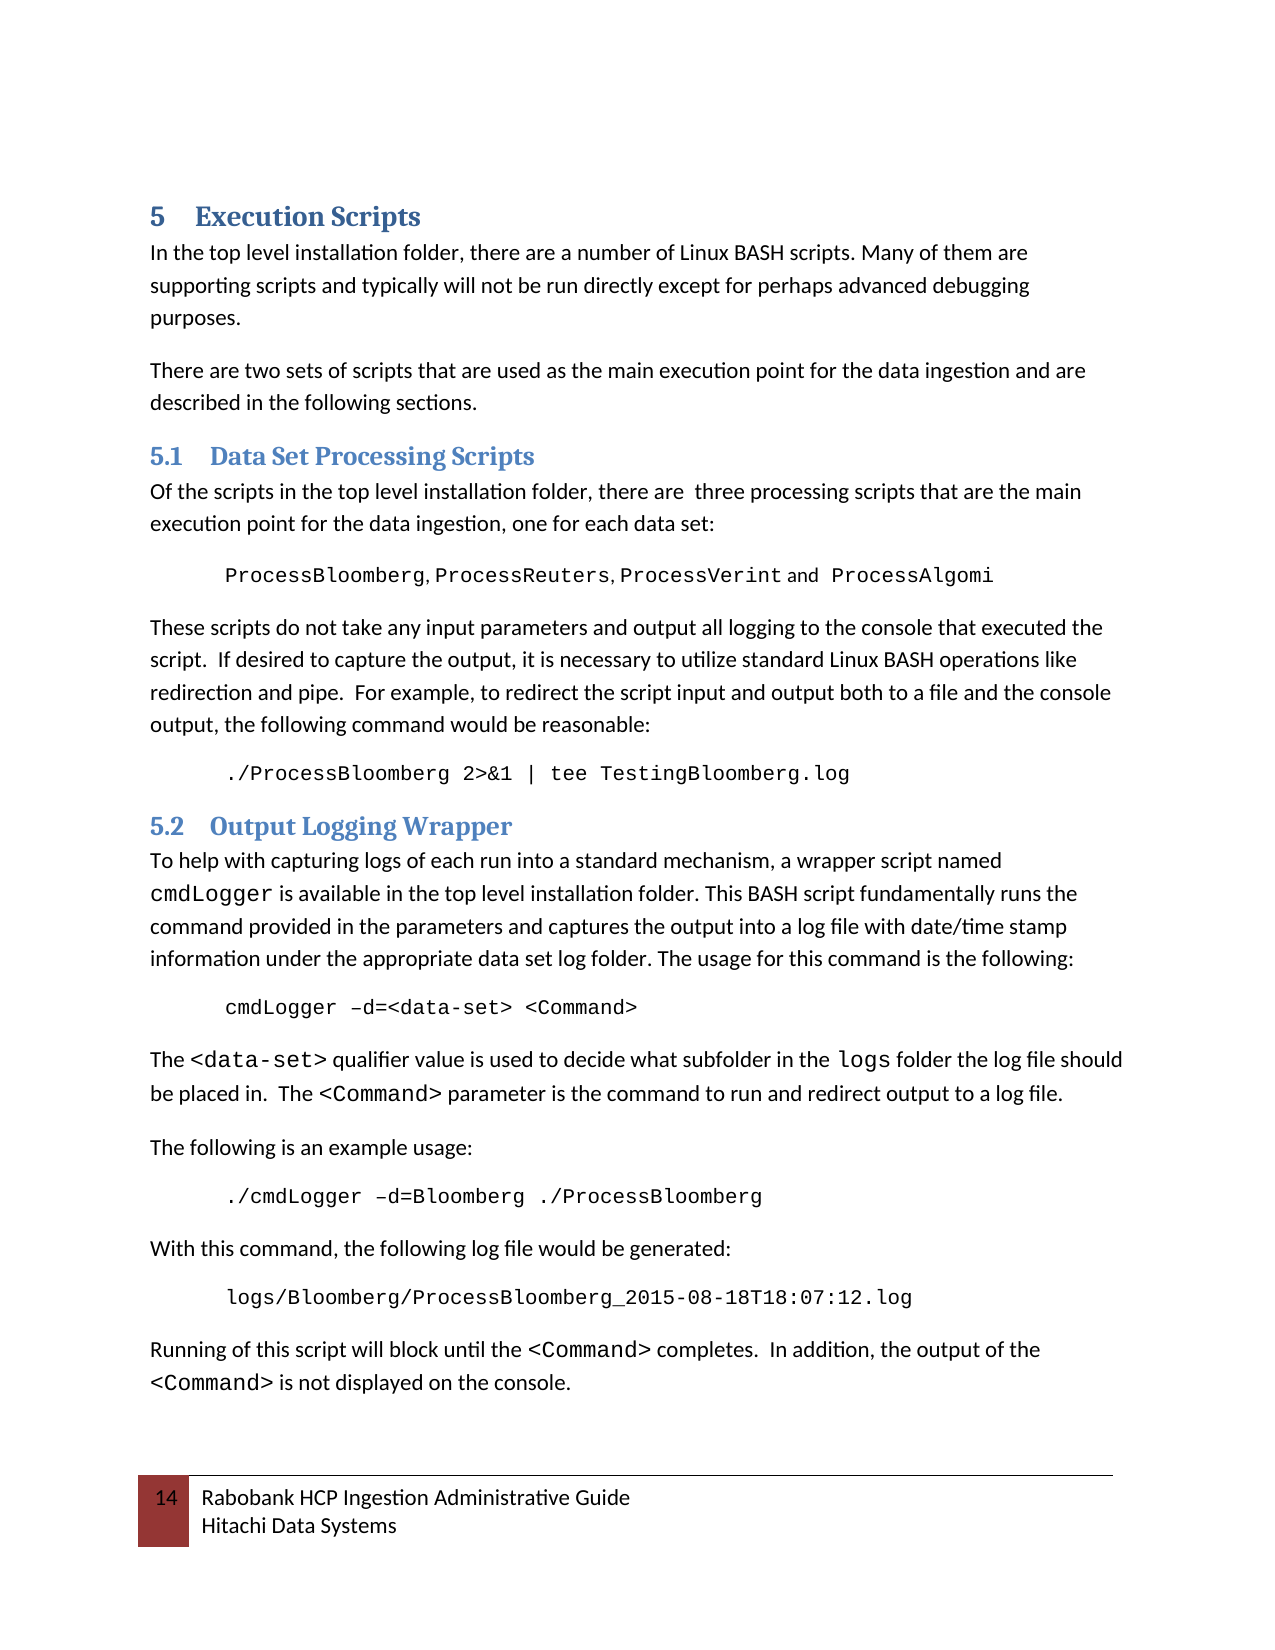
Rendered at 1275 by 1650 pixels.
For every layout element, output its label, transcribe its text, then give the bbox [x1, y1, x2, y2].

text ProcessBloomberg, ProcessReuters, ProcessVerint and ProcessAlgomi [225, 562, 1125, 588]
text The <data-set> qualifier value is used to decide what subfolder in the logs folder the log file should be placed in. The <Command> parameter is the command to run and redirect output to a log file. [150, 1045, 1125, 1108]
text The following is an example usage: [150, 1133, 1125, 1161]
text Running of this script will block until the <Command> completes. In addition, the output of the <Command> is not displayed on the console. [150, 1335, 1125, 1398]
text With this command, the following log file would be generated: [150, 1234, 1125, 1262]
text logs/Bloomberg/ProcessBloomberg_2015-08-18T18:07:12.log [225, 1287, 1125, 1311]
subtitle Execution Scripts [150, 200, 1125, 233]
text ./ProcessBloomberg 2>&1 | tee TestingBloomberg.log [225, 763, 1125, 787]
text Of the scripts in the top level installation folder, there are three processing scripts that are the main execution point for the data ingestion, one for each data set: [150, 477, 1125, 537]
text In the top level installation folder, there are a number of Linux BASH scripts. Many of them are supporting scripts and typically will not be run directly except for perhaps advanced debugging purposes. [150, 238, 1125, 331]
subtitle Data Set Processing Scripts [150, 441, 1125, 472]
text There are two sets of scripts that are used as the main execution point for the data ingestion and are described in the following sections. [150, 356, 1125, 416]
subtitle Output Logging Wrapper [150, 811, 1125, 842]
text These scripts do not take any input parameters and output all logging to the console that executed the script. If desired to capture the output, it is necessary to utilize standard Linux BASH operations like redirection and pipe. For example, to redirect the script input and output both to a file and the console output, the following command would be reasonable: [150, 613, 1125, 738]
text To help with capturing logs of each run into a standard mechanism, a wrapper script named cmdLogger is available in the top level installation folder. This BASH script fundamentally runs the command provided in the parameters and captures the output into a log file with date/time stamp information under the appropriate data set log folder. The usage for this command is the following: [150, 847, 1125, 972]
text cmdLogger –d=<data-set> <Command> [225, 997, 1125, 1021]
text ./cmdLogger –d=Bloomberg ./ProcessBloomberg [225, 1186, 1125, 1210]
